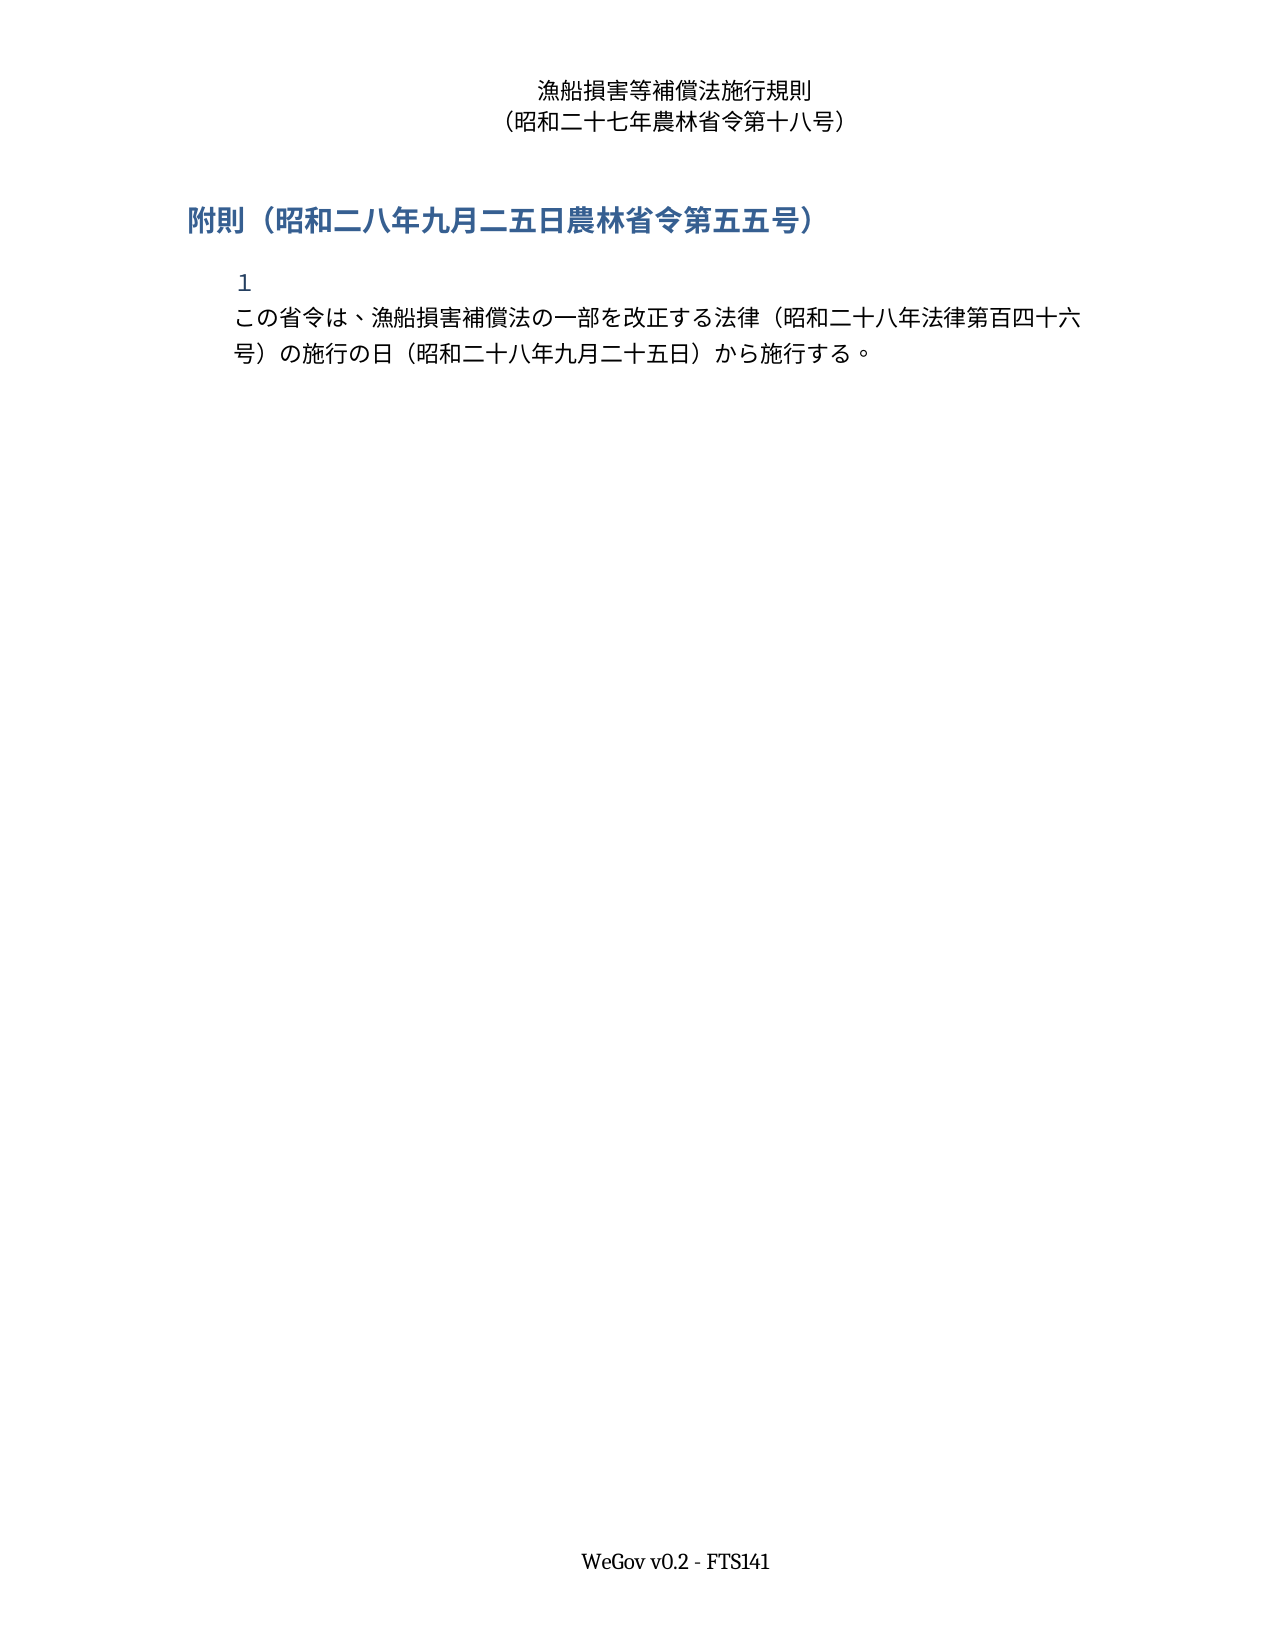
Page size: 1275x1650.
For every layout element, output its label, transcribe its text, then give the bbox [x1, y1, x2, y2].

subtitle １ [233, 266, 1087, 298]
subtitle 附則（昭和二八年九月二五日農林省令第五五号） [187, 200, 1087, 240]
text この省令は、漁船損害補償法の一部を改正する法律（昭和二十八年法律第百四十六号）の施行の日（昭和二十八年九月二十五日）から施行する。 [233, 302, 1087, 369]
